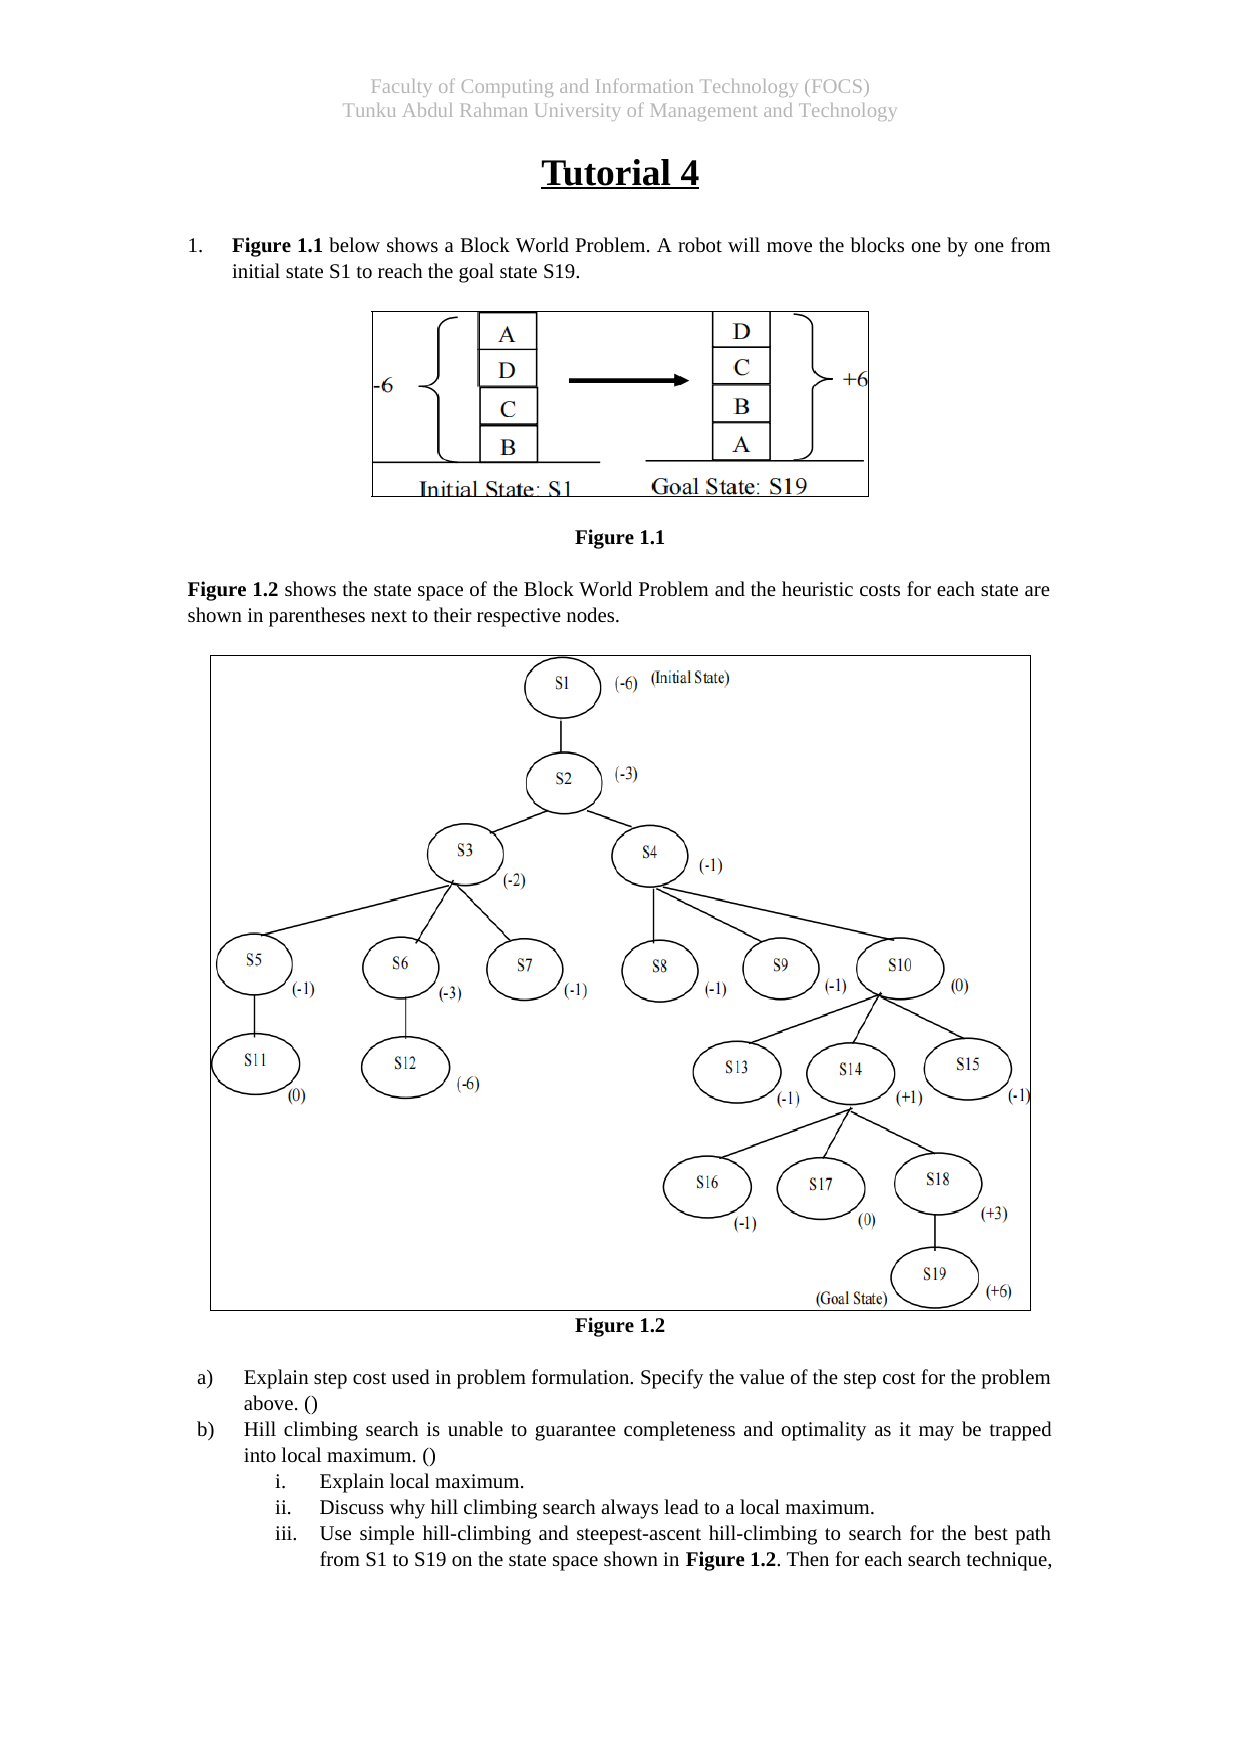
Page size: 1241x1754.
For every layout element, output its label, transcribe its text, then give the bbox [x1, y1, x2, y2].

text Figure 1.2 shows the state space of the Block World Problem and the heuristic costs for each state are shown in parentheses next to their respective nodes. [187, 577, 1053, 627]
list Explain step cost used in problem formulation. Specify the value of the step cost for the problem above. () [197, 1365, 1053, 1415]
picture [211, 656, 1030, 1310]
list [275, 1521, 1053, 1571]
subtitle Tutorial 4 [187, 150, 1053, 193]
list Figure 1.1 below shows a Block World Problem. A robot will move the blocks one by one from initial state S1 to reach the goal state S19. [187, 233, 1053, 283]
list Hill climbing search is unable to guarantee completeness and optimality as it may be trapped into local maximum. () [197, 1417, 1053, 1467]
list Discuss why hill climbing search always lead to a local maximum. [275, 1495, 1053, 1519]
list Explain local maximum. [275, 1469, 1053, 1493]
picture [373, 312, 868, 496]
text Figure 1.1 [187, 525, 1053, 549]
text Figure 1.2 [187, 1313, 1053, 1337]
